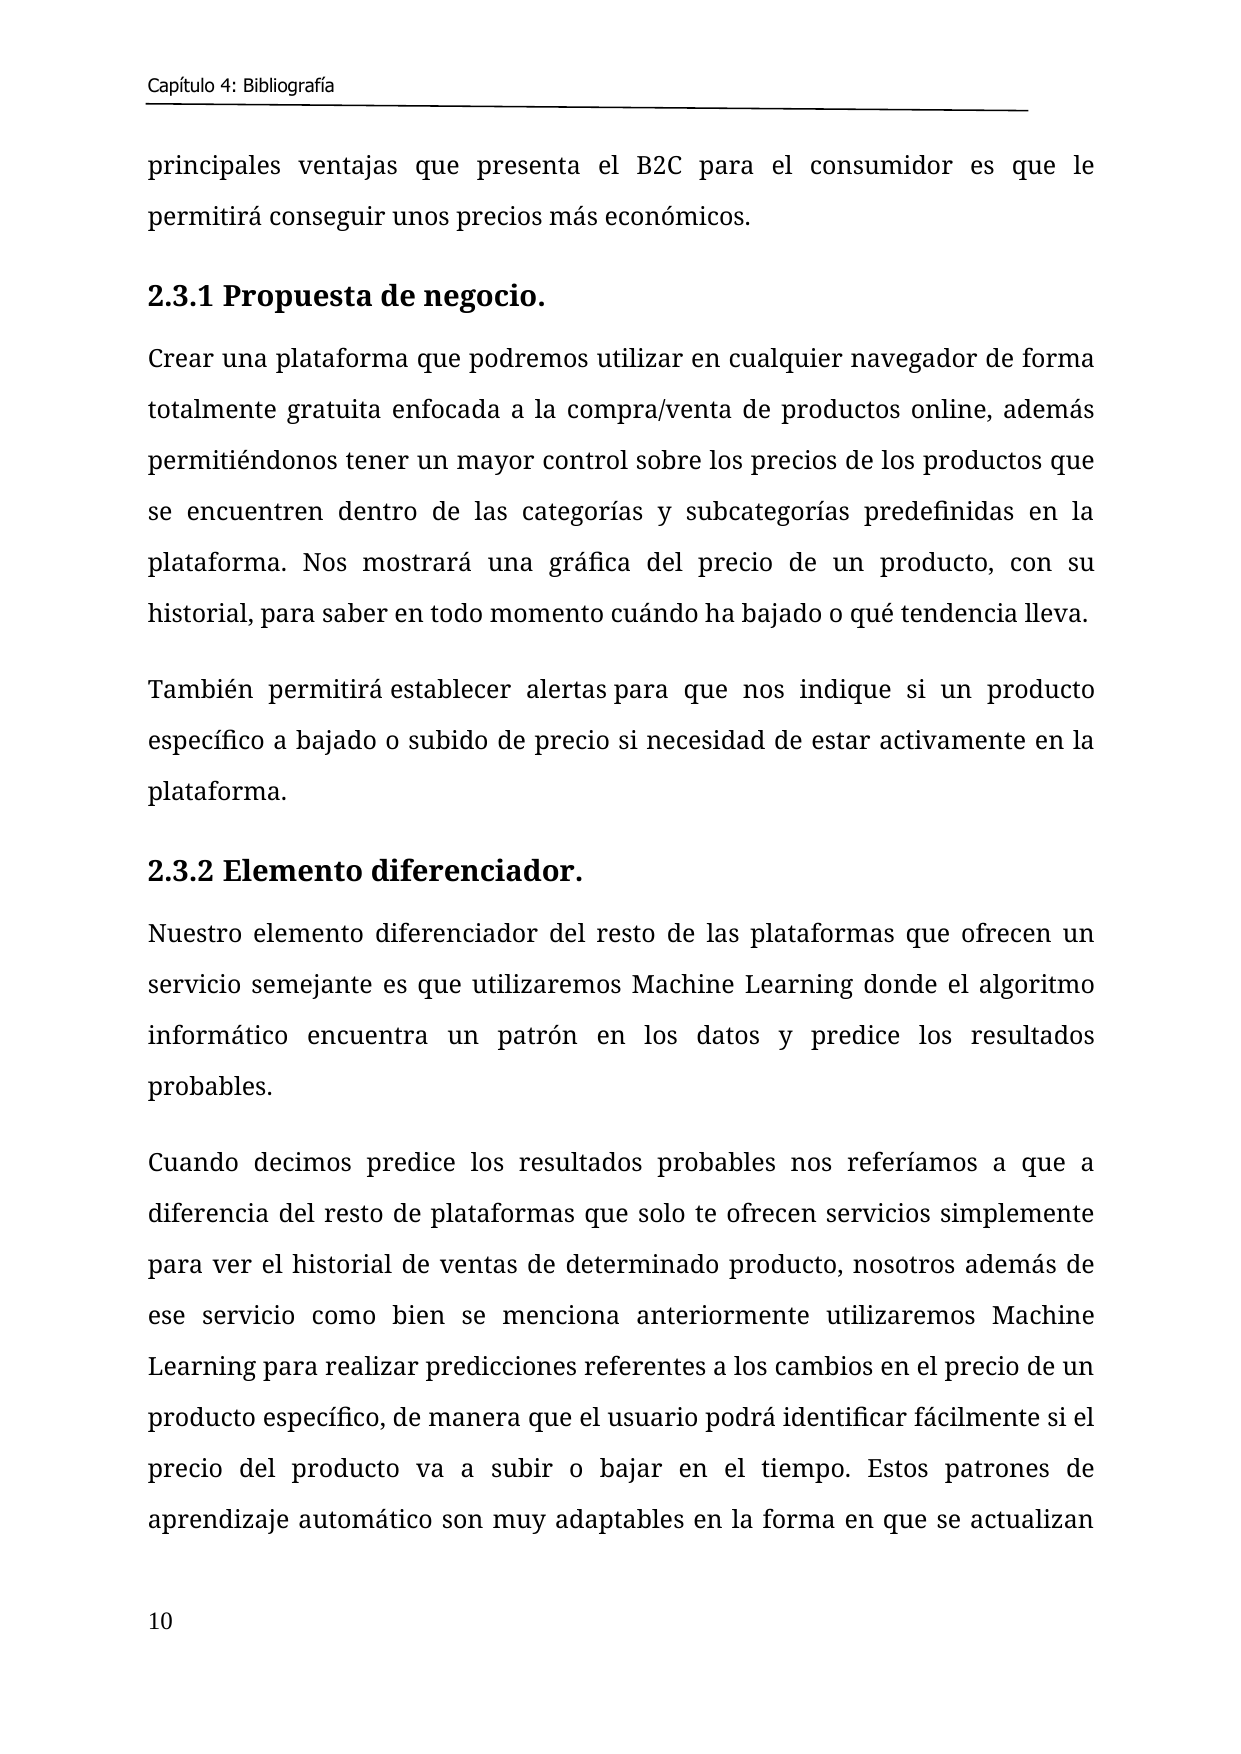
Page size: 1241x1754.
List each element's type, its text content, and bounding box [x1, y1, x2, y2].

subtitle Propuesta de negocio. [148, 275, 1096, 314]
text Crear una plataforma que podremos utilizar en cualquier navegador de forma totalmente gratuita enfocada a la compra/venta de productos online, además permitiéndonos tener un mayor control sobre los precios de los productos que se encuentren dentro de las categorías y subcategorías predefinidas en la plataforma. Nos mostrará una gráfica del precio de un producto, con su historial, para saber en todo momento cuándo ha bajado o qué tendencia lleva. [148, 341, 1096, 630]
text Nuestro elemento diferenciador del resto de las plataformas que ofrecen un servicio semejante es que utilizaremos Machine Learning donde el algoritmo informático encuentra un patrón en los datos y predice los resultados probables. [148, 916, 1096, 1103]
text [148, 1145, 1096, 1536]
text También permitirá establecer alertas para que nos indique si un producto específico a bajado o subido de precio si necesidad de estar activamente en la plataforma. [148, 672, 1096, 808]
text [148, 148, 1096, 233]
subtitle Elemento diferenciador. [148, 850, 1096, 889]
